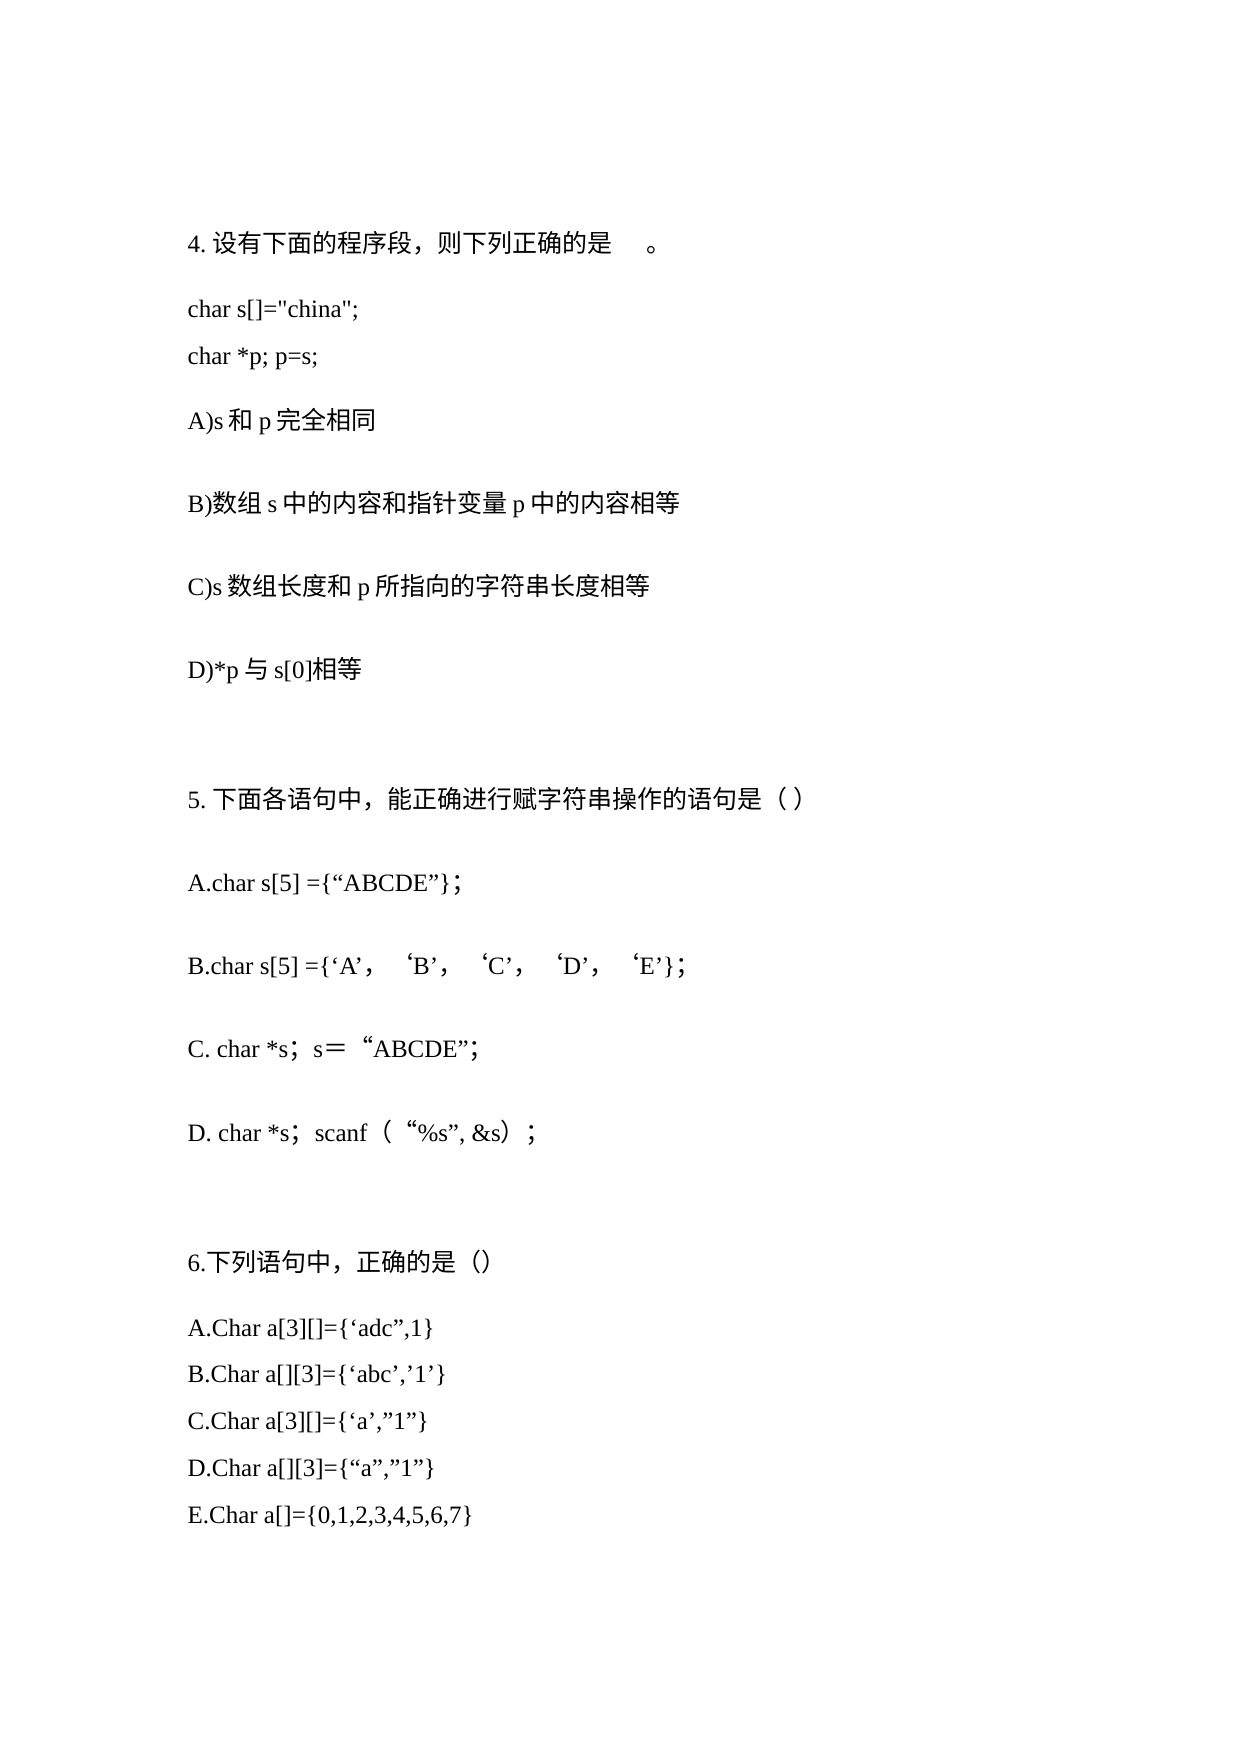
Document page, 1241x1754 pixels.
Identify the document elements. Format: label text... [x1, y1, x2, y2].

text C. char *s；s＝“ABCDE”； [187, 1014, 1053, 1079]
text B)数组s中的内容和指针变量p中的内容相等 [187, 469, 1053, 534]
text 5. 下面各语句中，能正确进行赋字符串操作的语句是（ ） [187, 765, 1053, 830]
text char *p; p=s; [187, 339, 1053, 371]
text A.Char a[3][]={‘adc”,1} [187, 1311, 1053, 1343]
text 6.下列语句中，正确的是（） [187, 1228, 1053, 1293]
text C)s数组长度和p所指向的字符串长度相等 [187, 552, 1053, 617]
text D. char *s；scanf（“%s”, &s）； [187, 1098, 1053, 1163]
text D)*p与s[0]相等 [187, 635, 1053, 700]
text D.Char a[][3]={“a”,”1”} [187, 1451, 1053, 1484]
text char s[]="china"; [187, 292, 1053, 324]
text B.char s[5] ={‘A’，‘B’，‘C’，‘D’，‘E’}； [187, 931, 1053, 996]
text B.Char a[][3]={‘abc’,’1’} [187, 1358, 1053, 1390]
text E.Char a[]={0,1,2,3,4,5,6,7} [187, 1498, 1053, 1531]
text A)s和p完全相同 [187, 386, 1053, 451]
text 4. 设有下面的程序段，则下列正确的是 。 [187, 209, 1053, 274]
text A.char s[5] ={“ABCDE”}； [187, 848, 1053, 913]
text C.Char a[3][]={‘a’,”1”} [187, 1404, 1053, 1437]
